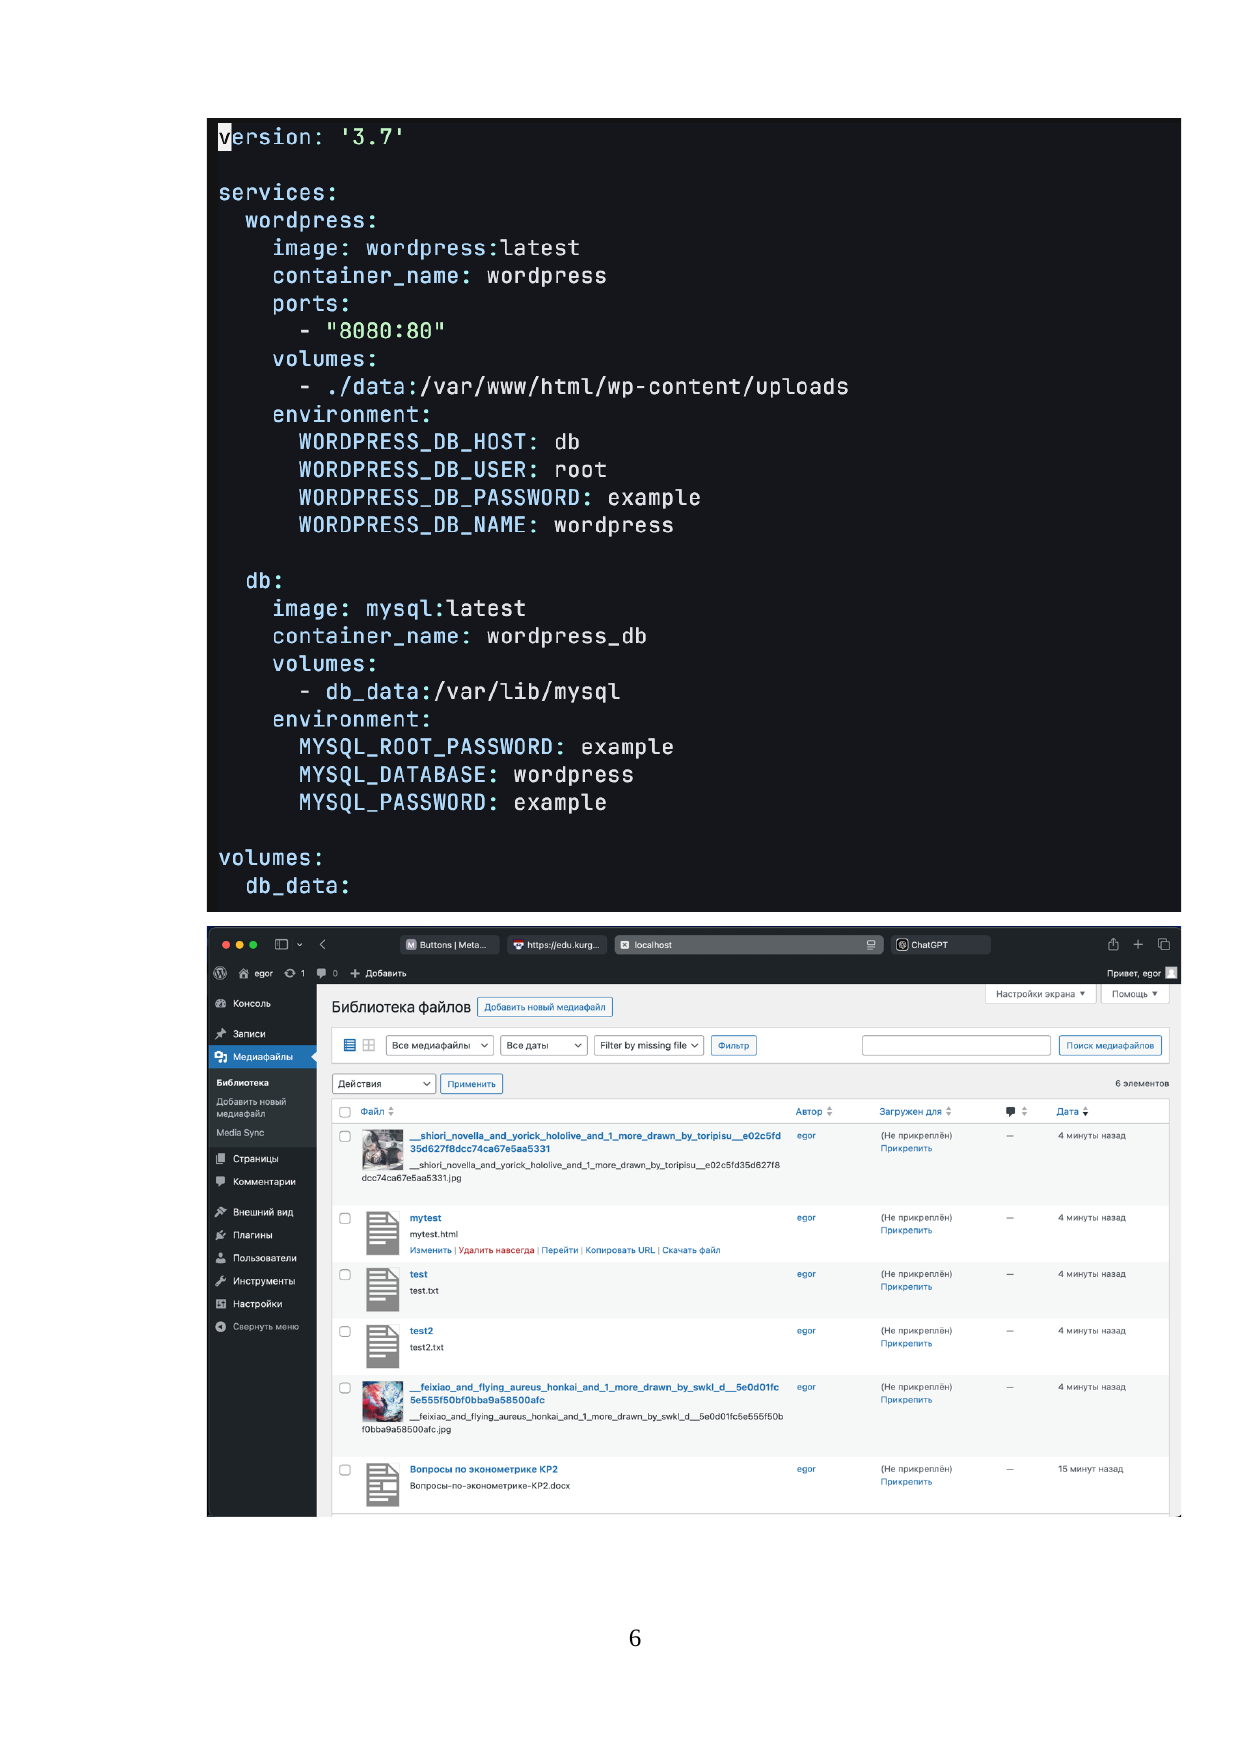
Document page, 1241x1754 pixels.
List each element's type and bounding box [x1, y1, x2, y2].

picture [206, 118, 1182, 912]
picture [206, 926, 1182, 1517]
